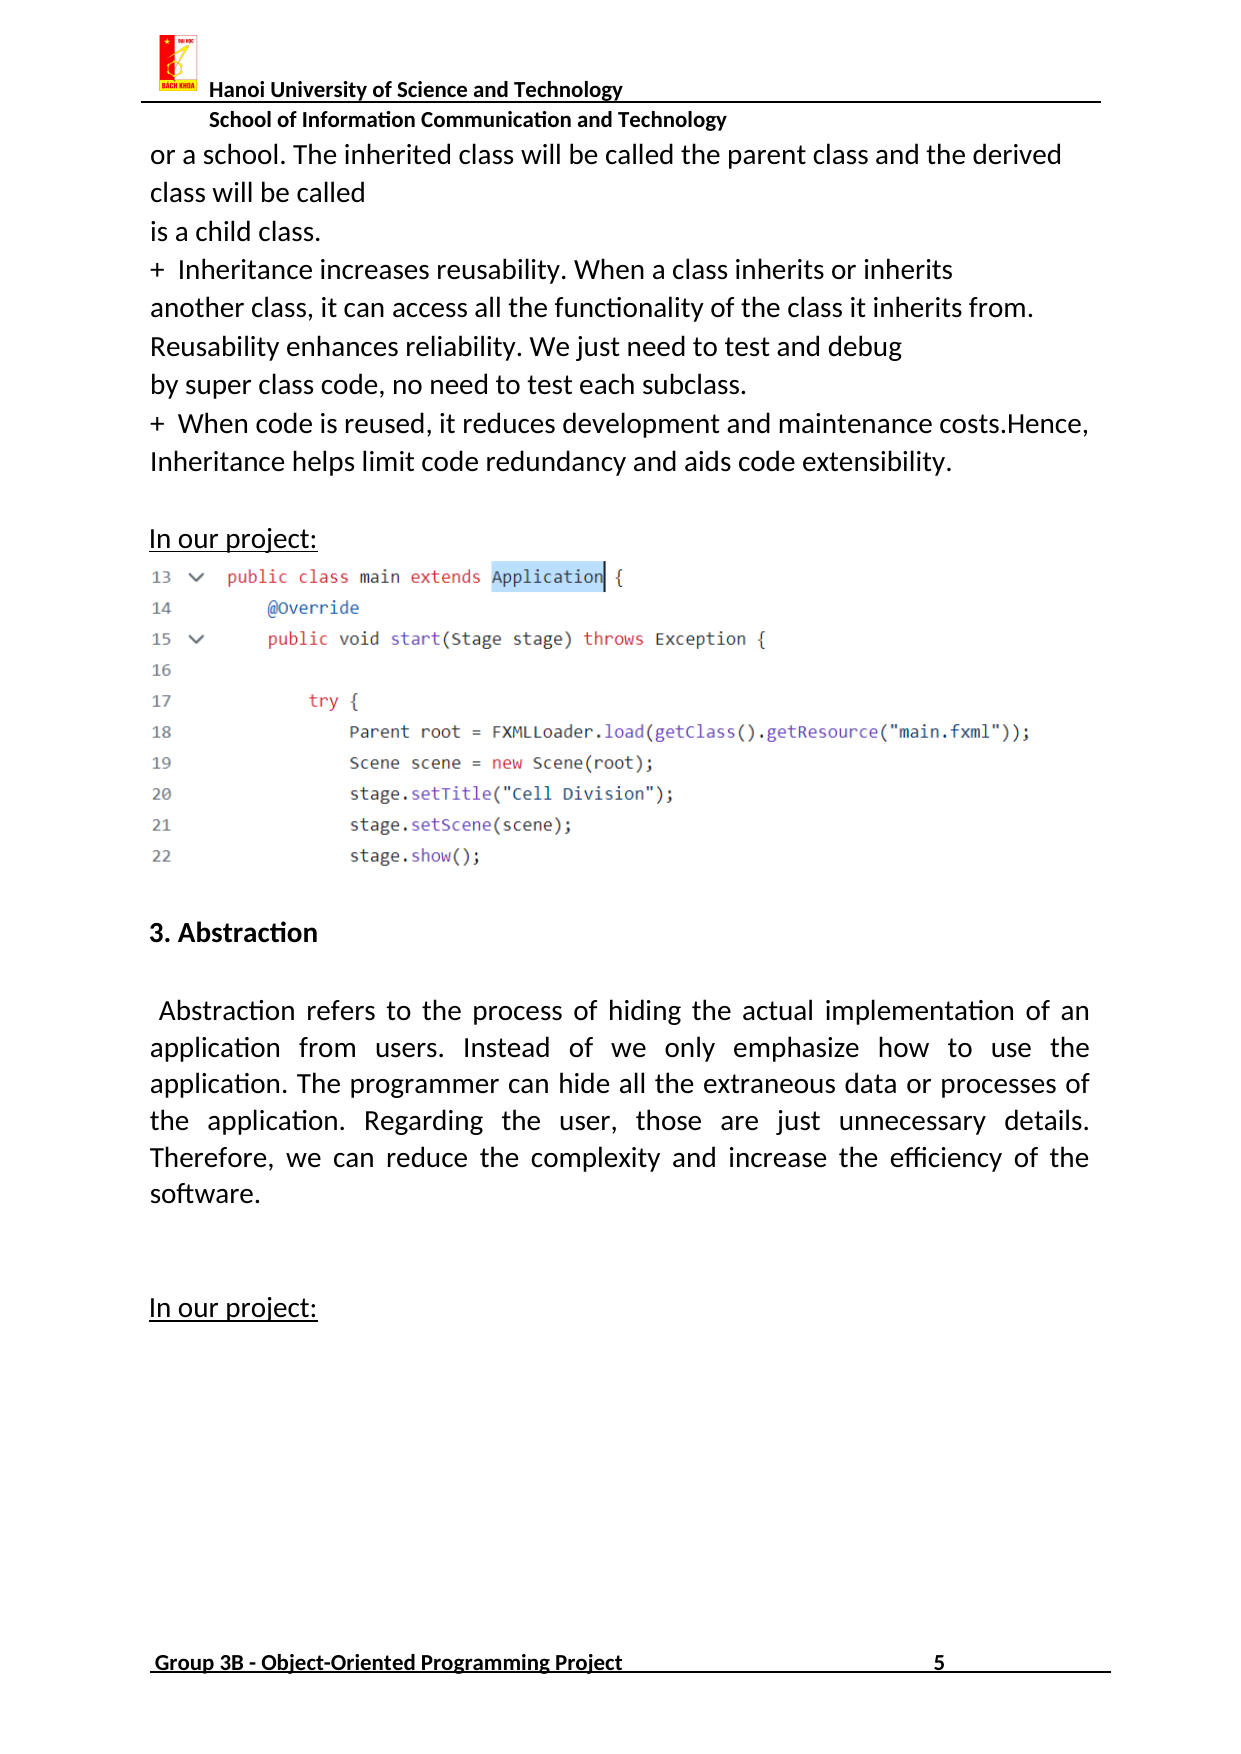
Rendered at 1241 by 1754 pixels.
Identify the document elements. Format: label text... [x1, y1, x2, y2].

text In our project: [148, 1289, 1091, 1325]
text Abstraction refers to the process of hiding the actual implementation of an application from users. Instead of we only emphasize how to use the application. The programmer can hide all the extraneous data or processes of the application. Regarding the user, those are just unnecessary details. Therefore, we can reduce the complexity and increase the efficiency of the software. [148, 992, 1091, 1211]
text or a school. The inherited class will be called the parent class and the derived class will be called [150, 136, 1091, 210]
text another class, it can access all the functionality of the class it inherits from. [150, 289, 1091, 325]
text is a child class. [150, 213, 1091, 248]
text by super class code, no need to test each subclass. [150, 366, 1091, 402]
text Reusability enhances reliability. We just need to test and debug [150, 328, 1091, 364]
text + When code is reused, it reduces development and maintenance costs.Hence, Inheritance helps limit code redundancy and aids code extensibility. [150, 405, 1091, 479]
subtitle 3. Abstraction [148, 914, 1091, 950]
text + Inheritance increases reusability. When a class inherits or inherits [150, 251, 1091, 287]
picture [150, 558, 1091, 874]
text In our project: [148, 520, 1091, 556]
picture [150, 35, 206, 91]
